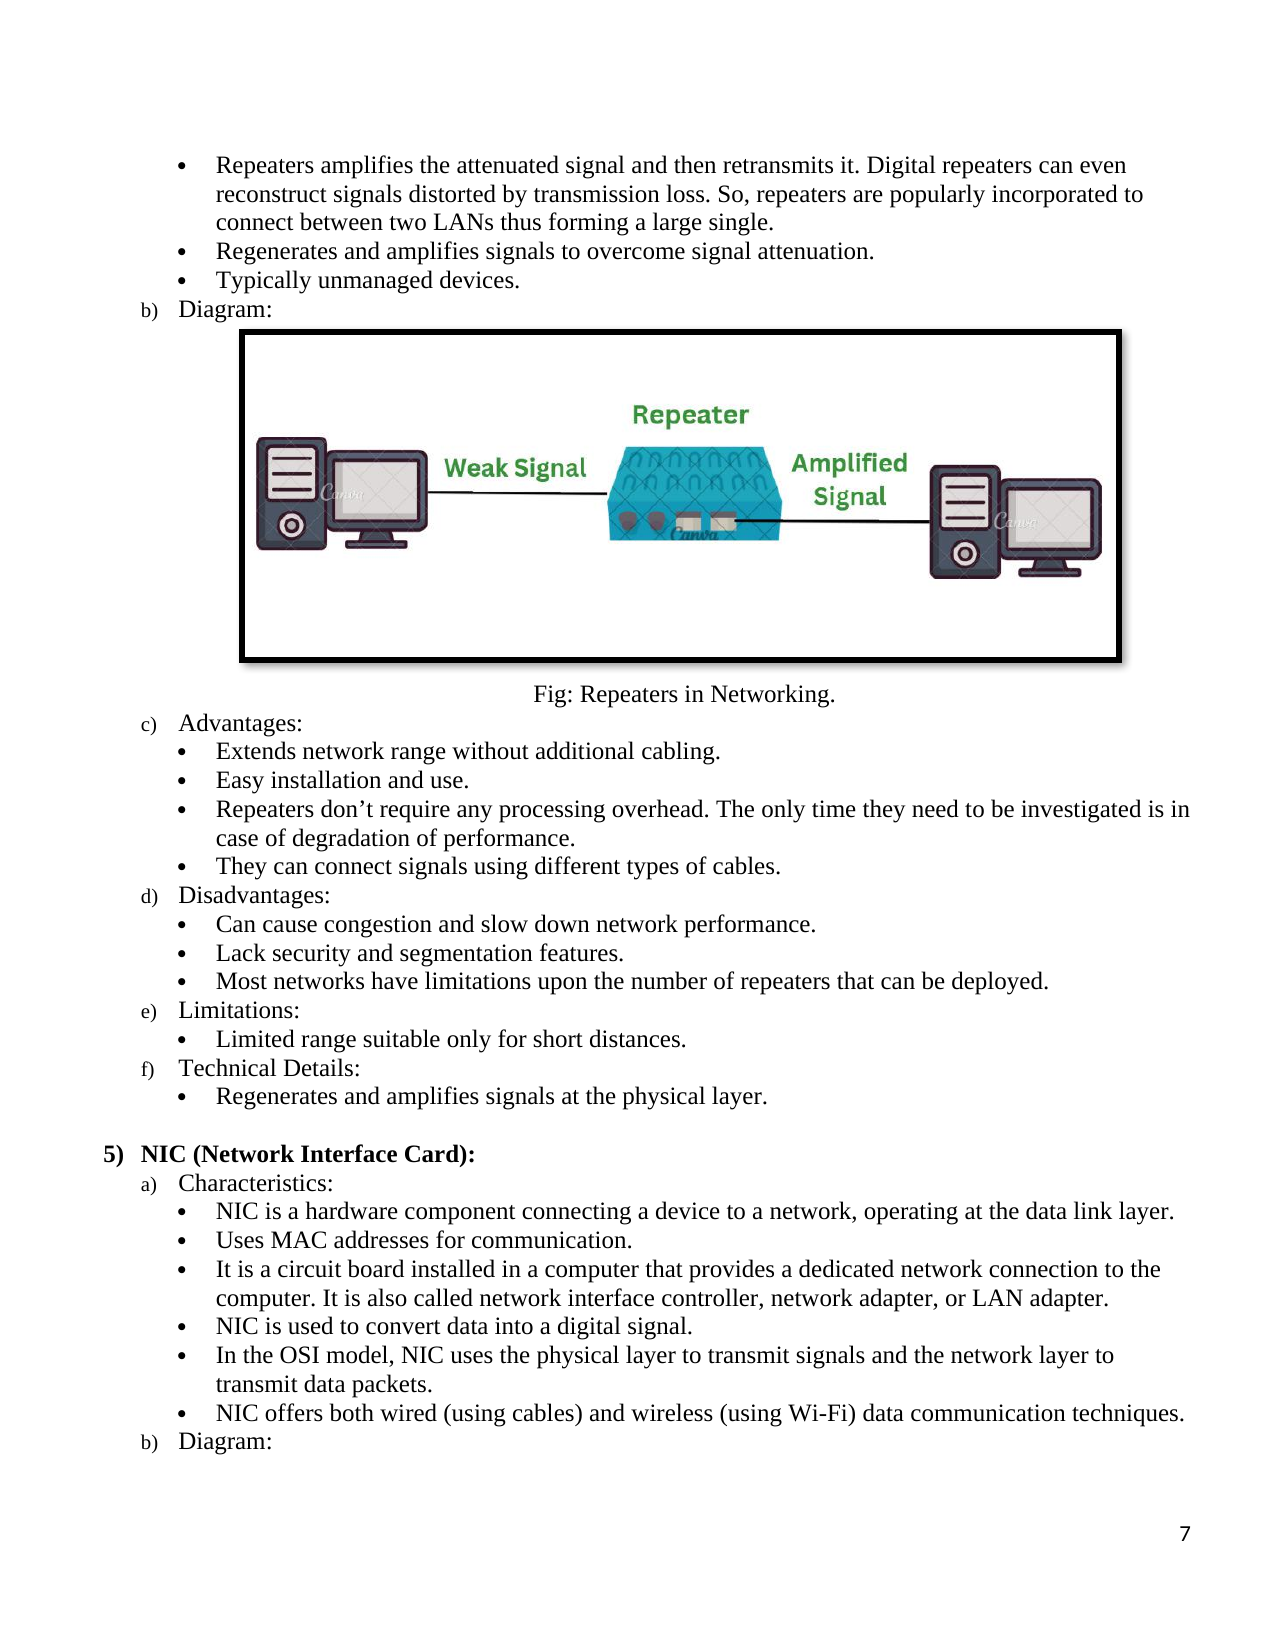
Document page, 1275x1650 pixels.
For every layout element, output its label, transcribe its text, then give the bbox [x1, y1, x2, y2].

list Characteristics: [141, 1168, 1191, 1196]
list Repeaters don’t require any processing overhead. The only time they need to be investigated is in case of degradation of performance. [178, 794, 1191, 851]
list They can connect signals using different types of cables. [178, 851, 1191, 880]
list Uses MAC addresses for communication. [178, 1225, 1191, 1254]
list Technical Details: [141, 1053, 1191, 1081]
picture [245, 335, 1116, 657]
list Typically unmanaged devices. [178, 265, 1191, 294]
list Limitations: [141, 995, 1191, 1024]
list In the OSI model, NIC uses the physical layer to transmit signals and the network layer to transmit data packets. [178, 1340, 1191, 1398]
list Diagram: [141, 1426, 1191, 1455]
list Regenerates and amplifies signals at the physical layer. [178, 1081, 1191, 1110]
list It is a circuit board installed in a computer that provides a dedicated network connection to the computer. It is also called network interface controller, network adapter, or LAN adapter. [178, 1254, 1191, 1311]
list Limited range suitable only for short distances. [178, 1024, 1191, 1053]
list NIC offers both wired (using cables) and wireless (using Wi-Fi) data communication techniques. [178, 1398, 1191, 1426]
list Most networks have limitations upon the number of repeaters that can be deployed. [178, 966, 1191, 995]
list Regenerates and amplifies signals to overcome signal attenuation. [178, 236, 1191, 265]
list Disadvantages: [141, 880, 1191, 909]
list Can cause congestion and slow down network performance. [178, 909, 1191, 938]
list Extends network range without additional cabling. [178, 736, 1191, 765]
text Fig: Repeaters in Networking. [178, 679, 1191, 708]
list NIC (Network Interface Card): [103, 1139, 1191, 1168]
list Diagram: [141, 294, 1191, 322]
list NIC is a hardware component connecting a device to a network, operating at the data link layer. [178, 1196, 1191, 1225]
list Lack security and segmentation features. [178, 938, 1191, 966]
list Easy installation and use. [178, 765, 1191, 794]
list Advantages: [141, 708, 1191, 736]
list NIC is used to convert data into a digital signal. [178, 1311, 1191, 1340]
list Repeaters amplifies the attenuated signal and then retransmits it. Digital repeaters can even reconstruct signals distorted by transmission loss. So, repeaters are popularly incorporated to connect between two LANs thus forming a large single. [178, 150, 1191, 236]
